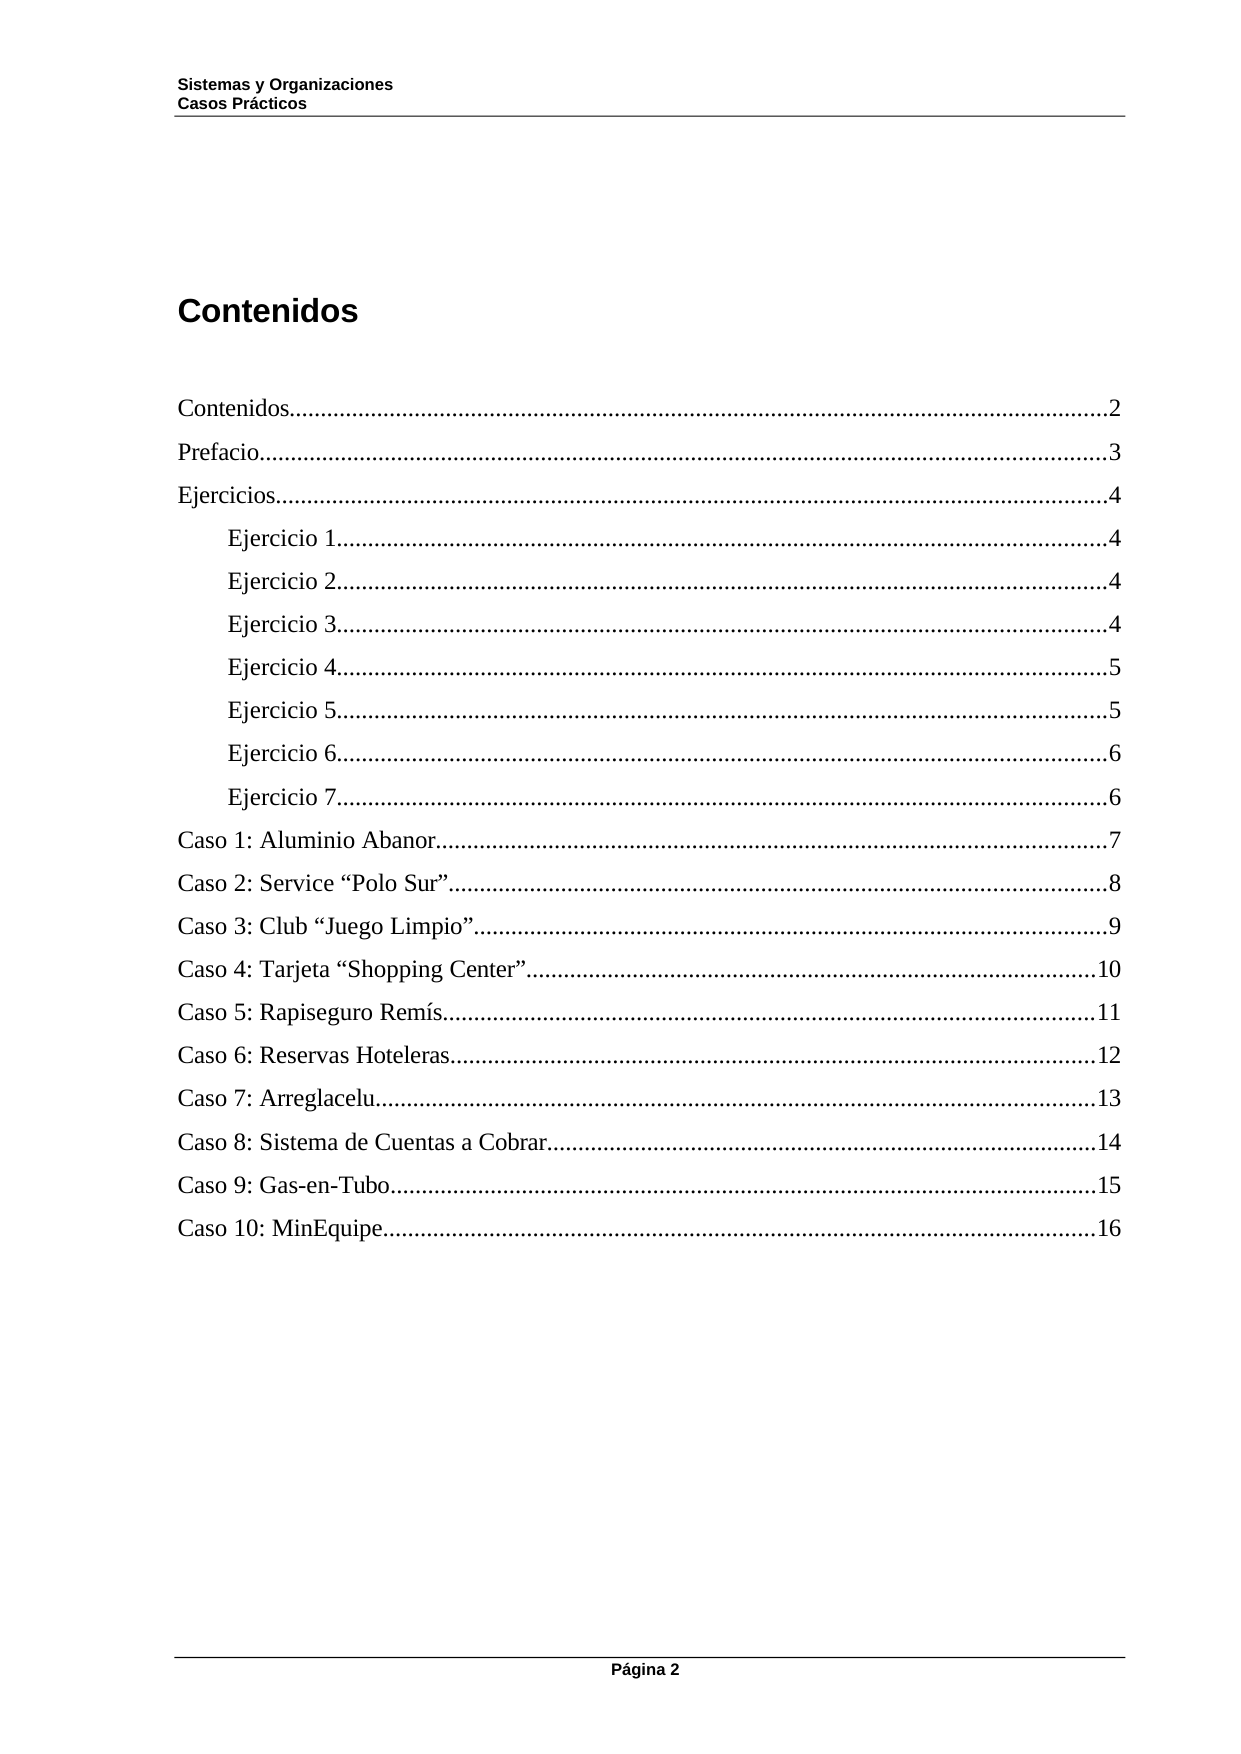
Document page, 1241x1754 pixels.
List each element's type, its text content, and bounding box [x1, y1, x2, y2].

subtitle Contenidos [177, 291, 1219, 330]
